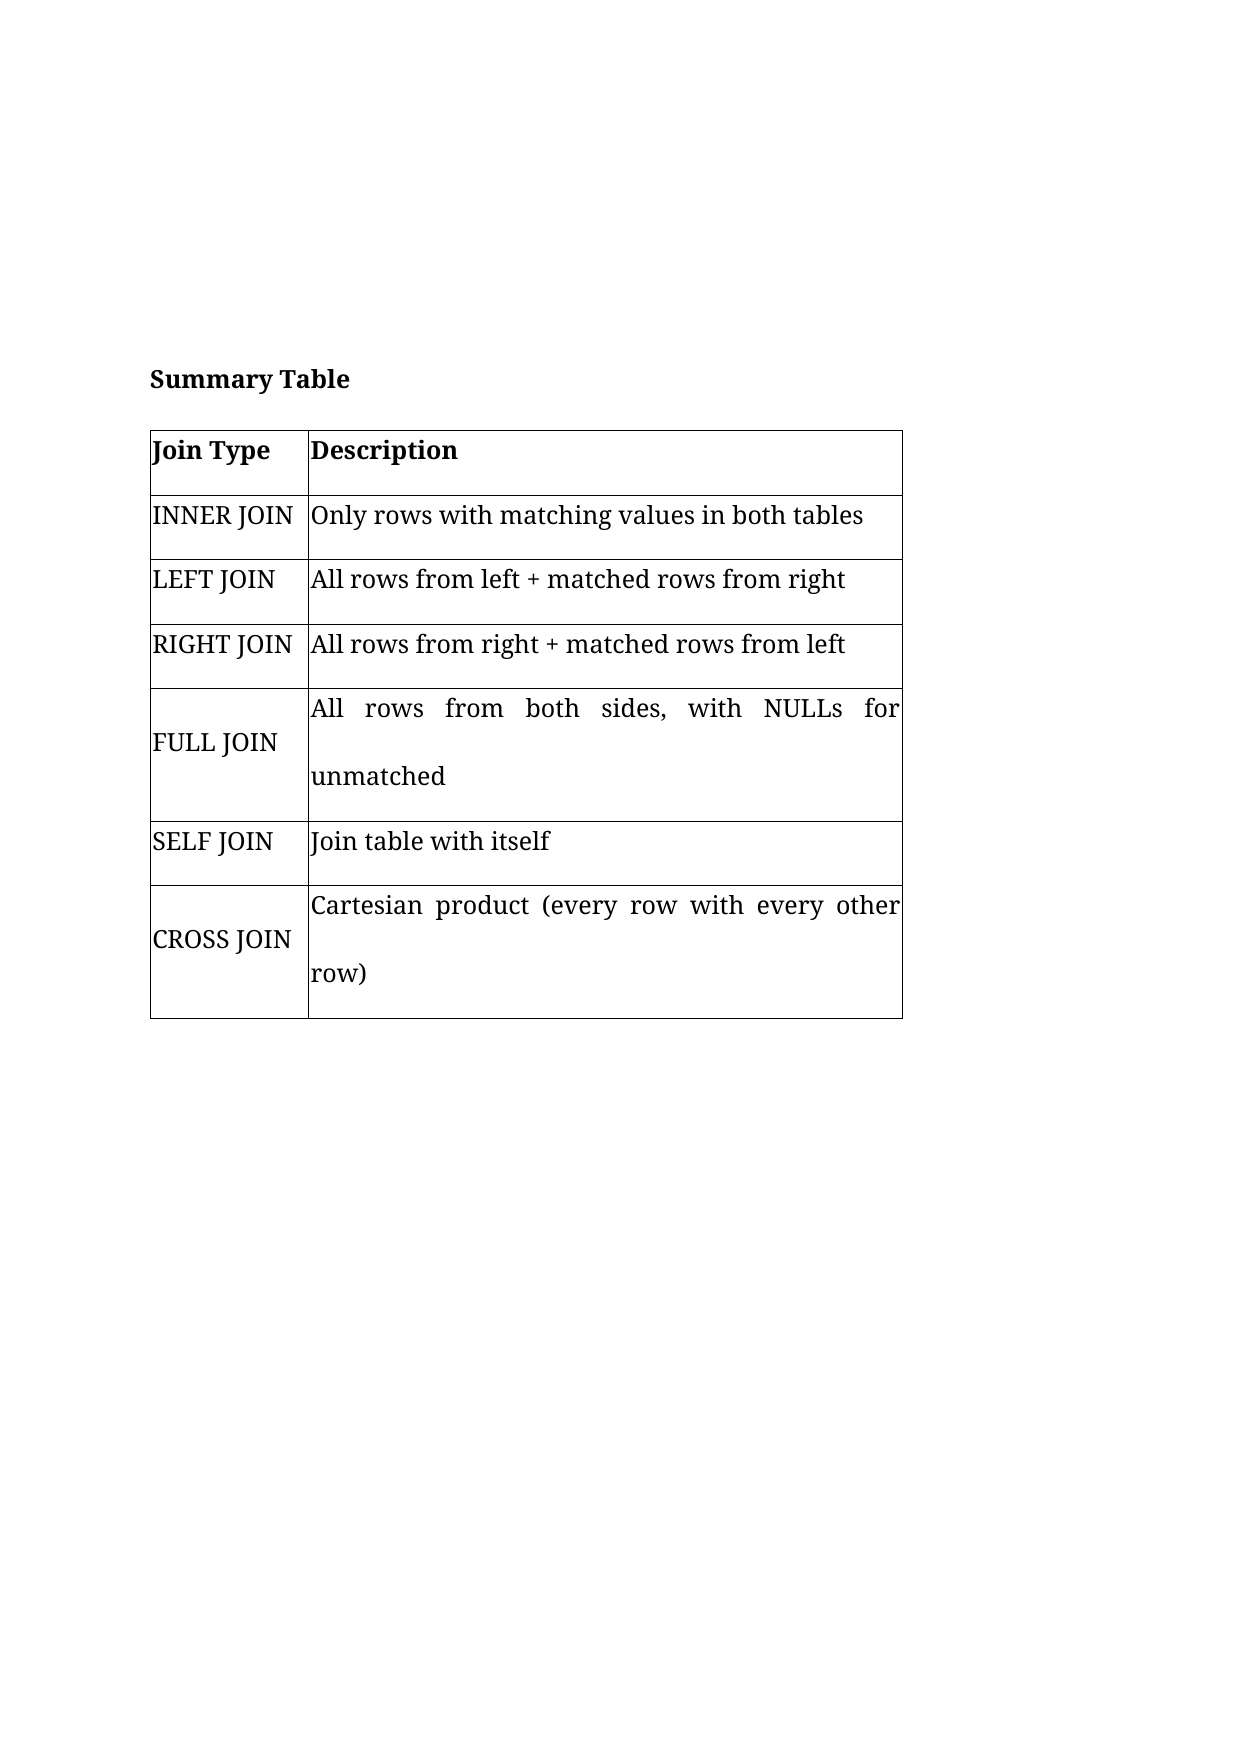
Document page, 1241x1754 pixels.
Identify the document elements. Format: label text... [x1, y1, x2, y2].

table_cell FULL JOIN [151, 689, 308, 821]
table_cell LEFT JOIN [151, 560, 308, 624]
table_cell All rows from left + matched rows from right [309, 560, 902, 624]
table_cell All rows from both sides, with NULLs for unmatched [309, 689, 902, 821]
table_cell All rows from right + matched rows from left [309, 625, 902, 688]
table_cell CROSS JOIN [151, 886, 308, 1018]
table_cell INNER JOIN [151, 496, 308, 559]
table_cell SELF JOIN [151, 822, 308, 885]
table_cell Cartesian product (every row with every other row) [309, 886, 902, 1018]
table_cell Only rows with matching values in both tables [309, 496, 902, 559]
table_header Description [309, 431, 902, 495]
table_header Join Type [151, 431, 308, 495]
table_cell Join table with itself [309, 822, 902, 885]
text Summary Table [150, 362, 1090, 396]
table_cell RIGHT JOIN [151, 625, 308, 688]
